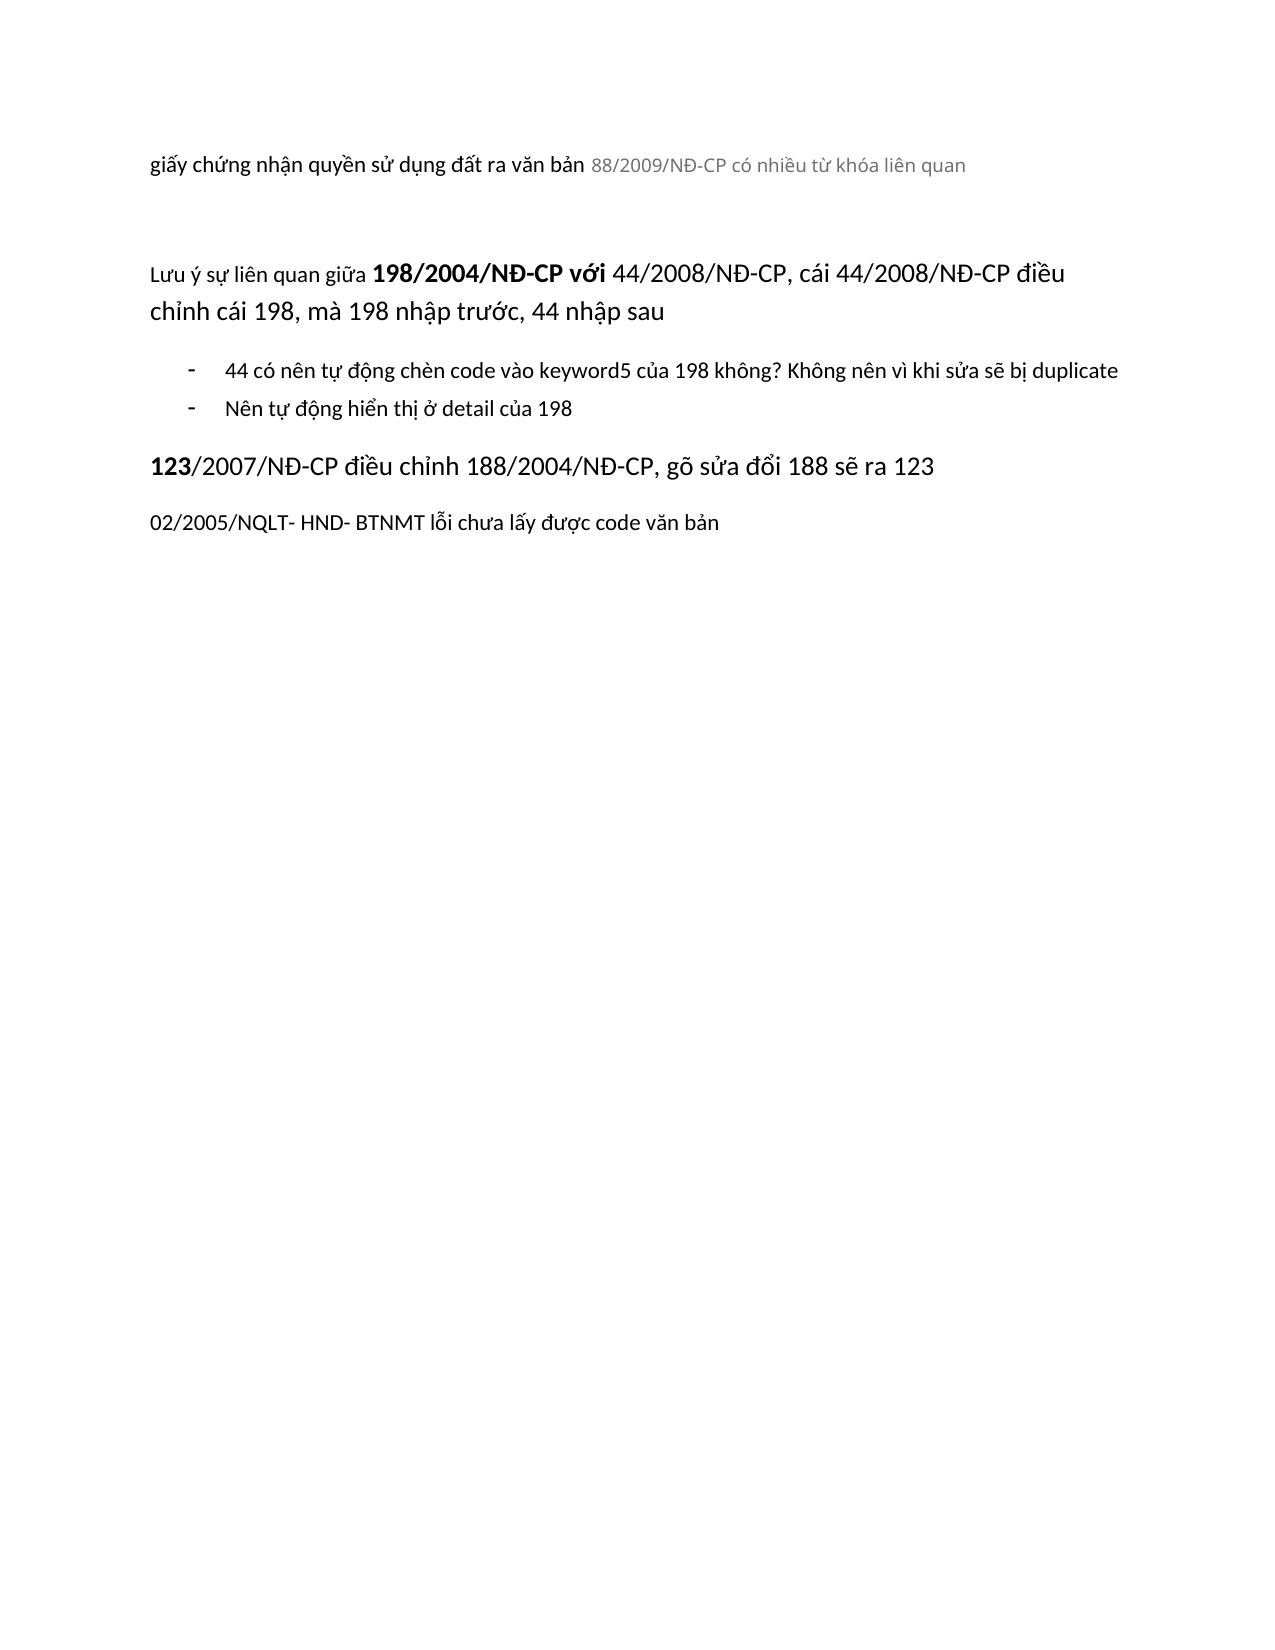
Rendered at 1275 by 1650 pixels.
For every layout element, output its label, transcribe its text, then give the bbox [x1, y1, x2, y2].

text giấy chứng nhận quyền sử dụng đất ra văn bản 88/2009/NĐ-CP có nhiều từ khóa liên quan [150, 150, 1125, 178]
text 123/2007/NĐ-CP điều chỉnh 188/2004/NĐ-CP, gõ sửa đổi 188 sẽ ra 123 [150, 449, 1125, 482]
text Lưu ý sự liên quan giữa 198/2004/NĐ-CP với 44/2008/NĐ-CP, cái 44/2008/NĐ-CP điều chỉnh cái 198, mà 198 nhập trước, 44 nhập sau [150, 256, 1125, 327]
list Nên tự động hiển thị ở detail của 198 [187, 391, 1125, 424]
text 02/2005/NQLT- HND- BTNMT lỗi chưa lấy được code văn bản [150, 508, 1125, 536]
list 44 có nên tự động chèn code vào keyword5 của 198 không? Không nên vì khi sửa sẽ bị duplicate [187, 353, 1125, 386]
